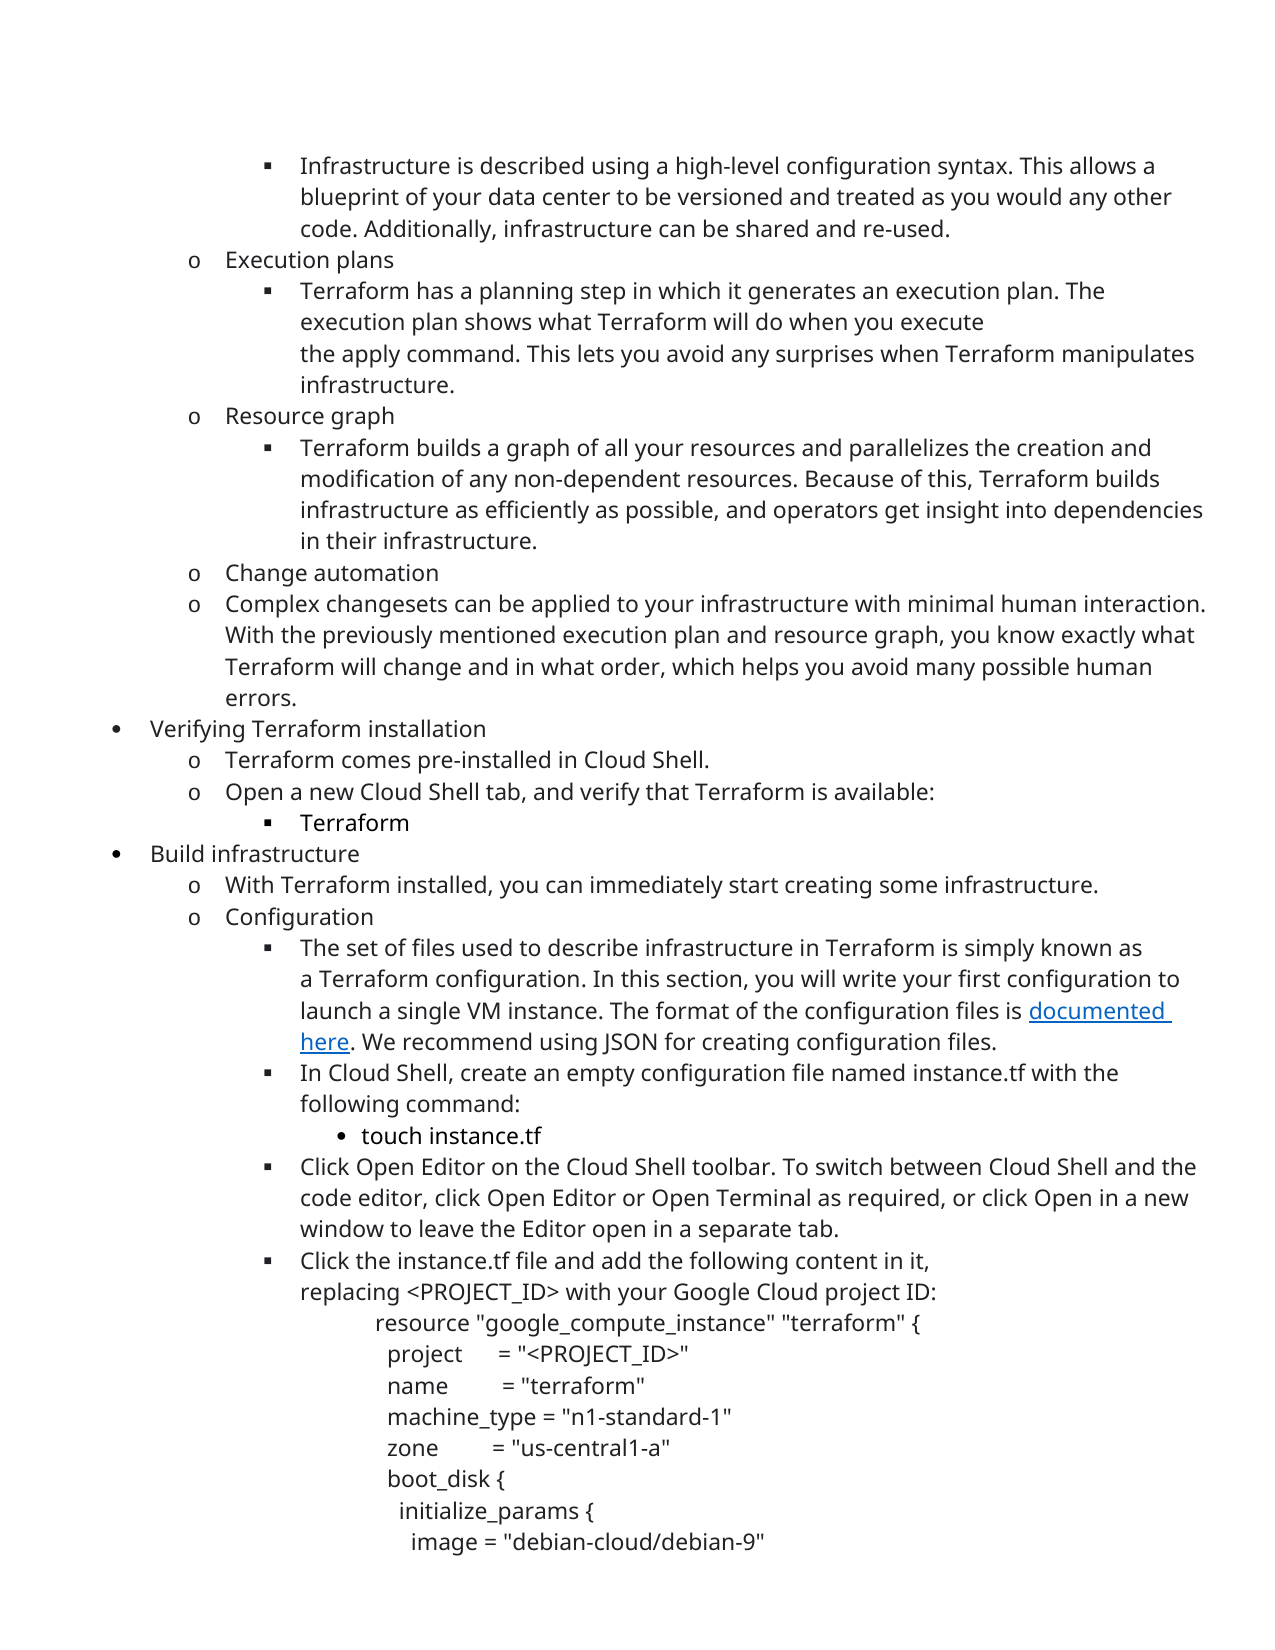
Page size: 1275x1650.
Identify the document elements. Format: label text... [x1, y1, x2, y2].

list Complex changesets can be applied to your infrastructure with minimal human interaction. With the previously mentioned execution plan and resource graph, you know exactly what Terraform will change and in what order, which helps you avoid many possible human errors. [187, 588, 1209, 713]
list Click the instance.tf file and add the following content in it, replacing <PROJECT_ID> with your Google Cloud project ID: [262, 1244, 1209, 1307]
list Terraform comes pre-installed in Cloud Shell. [187, 744, 1209, 776]
list Change automation [187, 556, 1209, 588]
list Terraform builds a graph of all your resources and parallelizes the creation and modification of any non-dependent resources. Because of this, Terraform builds infrastructure as efficiently as possible, and operators get insight into dependencies in their infrastructure. [262, 431, 1209, 556]
text machine_type = "n1-standard-1" [375, 1401, 1209, 1432]
list Resource graph [187, 400, 1209, 431]
list Terraform [262, 807, 1209, 838]
list Execution plans [187, 244, 1209, 275]
list Terraform has a planning step in which it generates an execution plan. The execution plan shows what Terraform will do when you execute the apply command. This lets you avoid any surprises when Terraform manipulates infrastructure. [262, 275, 1209, 400]
text project = "<PROJECT_ID>" [375, 1338, 1209, 1369]
list In Cloud Shell, create an empty configuration file named instance.tf with the following command: [262, 1057, 1209, 1119]
list The set of files used to describe infrastructure in Terraform is simply known as a Terraform configuration. In this section, you will write your first configuration to launch a single VM instance. The format of the configuration files is documented here. We recommend using JSON for creating configuration files. [262, 932, 1209, 1057]
text initialize_params { [375, 1494, 1209, 1526]
list Open a new Cloud Shell tab, and verify that Terraform is available: [187, 776, 1209, 807]
list Build infrastructure [112, 838, 1209, 869]
list Configuration [187, 901, 1209, 932]
list Infrastructure is described using a high-level configuration syntax. This allows a blueprint of your data center to be versioned and treated as you would any other code. Additionally, infrastructure can be shared and re-used. [262, 150, 1209, 244]
text resource "google_compute_instance" "terraform" { [375, 1307, 1209, 1338]
text boot_disk { [375, 1463, 1209, 1494]
text zone = "us-central1-a" [375, 1432, 1209, 1463]
list Verifying Terraform installation [112, 713, 1209, 744]
list Click Open Editor on the Cloud Shell toolbar. To switch between Cloud Shell and the code editor, click Open Editor or Open Terminal as required, or click Open in a new window to leave the Editor open in a separate tab. [262, 1151, 1209, 1244]
text image = "debian-cloud/debian-9" [375, 1526, 1209, 1557]
list touch instance.tf [337, 1119, 1209, 1151]
text name = "terraform" [375, 1369, 1209, 1401]
list With Terraform installed, you can immediately start creating some infrastructure. [187, 869, 1209, 901]
